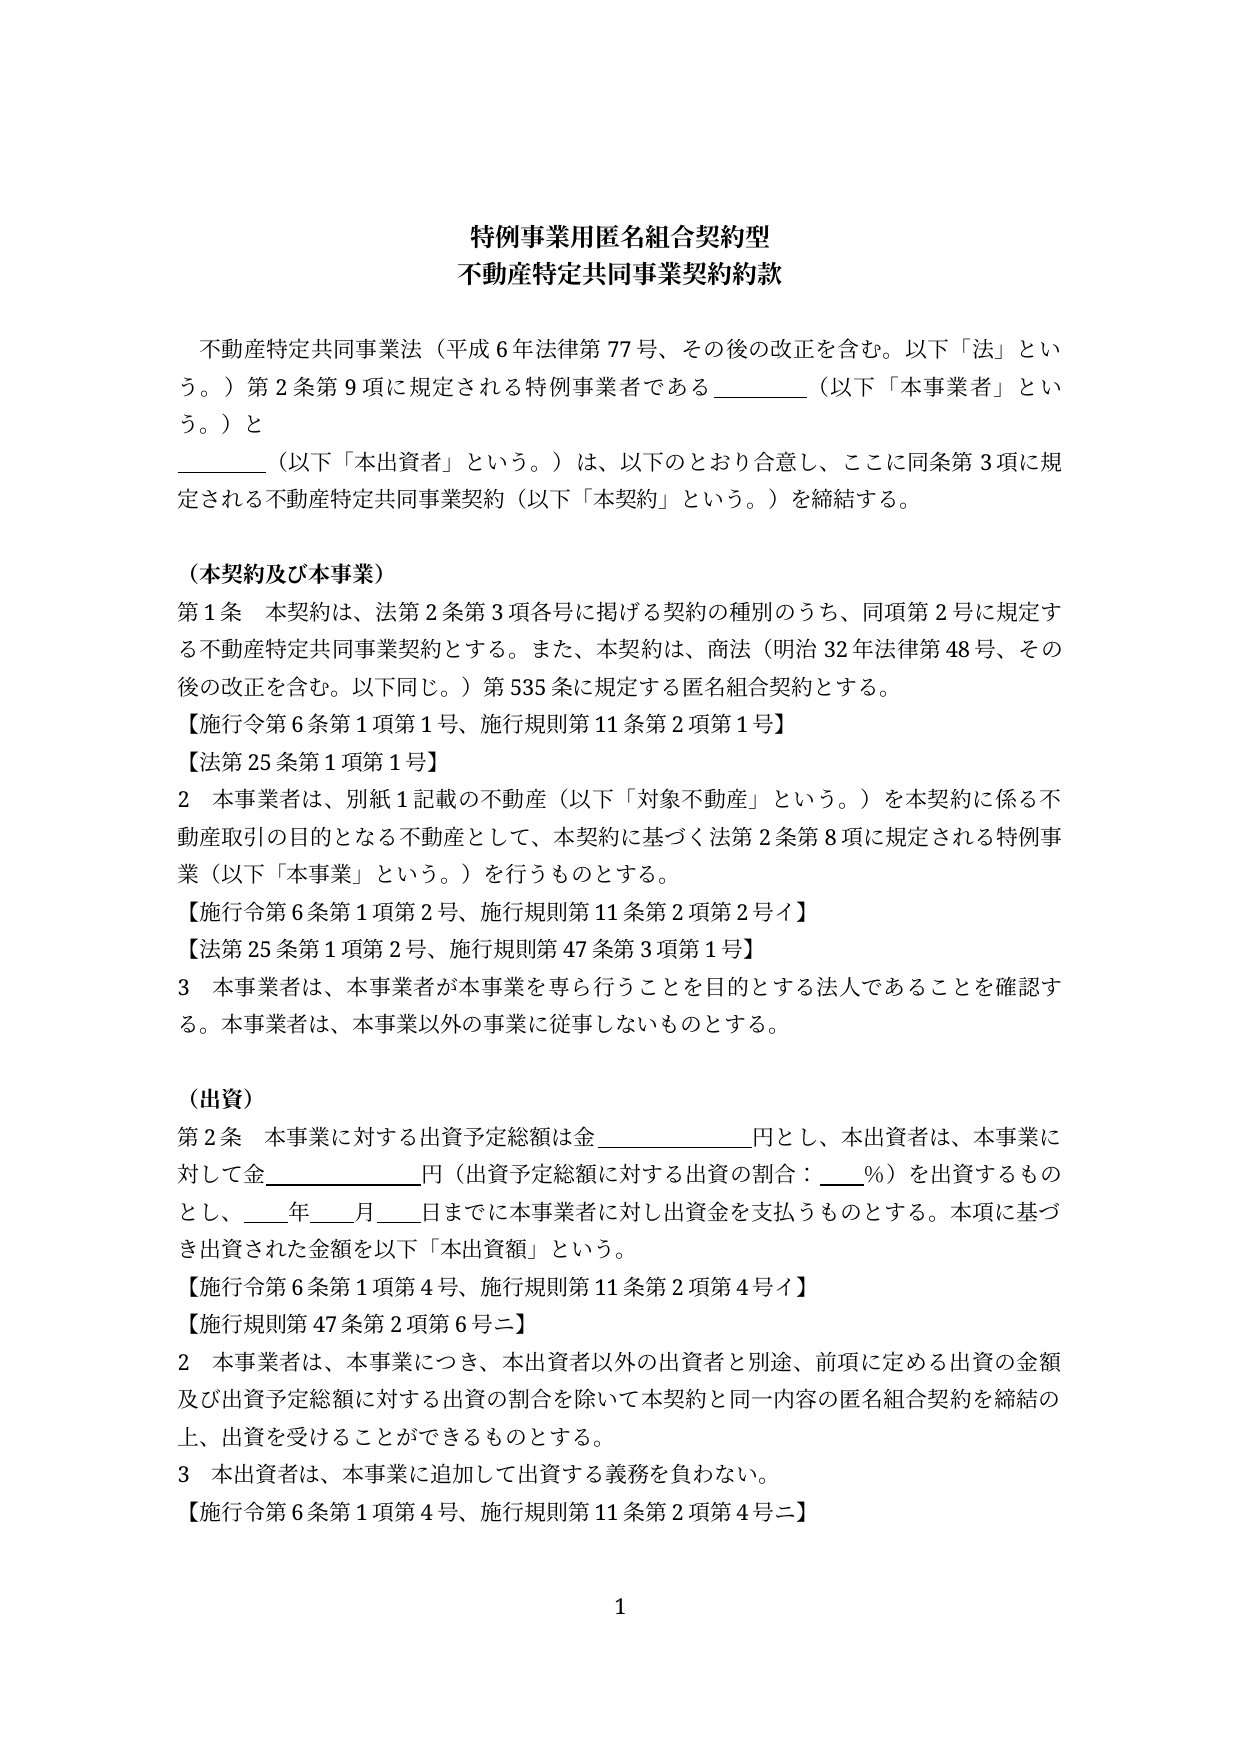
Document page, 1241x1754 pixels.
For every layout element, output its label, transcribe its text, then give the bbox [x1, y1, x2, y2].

text 【施行令第6条第1項第4号、施行規則第11条第2項第4号ニ】 [177, 1492, 1063, 1529]
text 2 本事業者は、本事業につき、本出資者以外の出資者と別途、前項に定める出資の金額及び出資予定総額に対する出資の割合を除いて本契約と同一内容の匿名組合契約を締結の上、出資を受けることができるものとする。 [177, 1342, 1063, 1454]
text （本契約及び本事業） [177, 554, 1063, 592]
text 特例事業用匿名組合契約型 [177, 217, 1063, 254]
text 2 本事業者は、別紙1記載の不動産（以下「対象不動産」という。）を本契約に係る不動産取引の目的となる不動産として、本契約に基づく法第2条第8項に規定される特例事業（以下「本事業」という。）を行うものとする。 [177, 779, 1063, 892]
text 3 本事業者は、本事業者が本事業を専ら行うことを目的とする法人であることを確認する。本事業者は、本事業以外の事業に従事しないものとする。 [177, 967, 1063, 1042]
text 【施行令第6条第1項第4号、施行規則第11条第2項第4号イ】 [177, 1267, 1063, 1304]
text 不動産特定共同事業契約約款 [177, 254, 1063, 292]
text 【施行規則第47条第2項第6号ニ】 [177, 1304, 1063, 1342]
text 【施行令第6条第1項第2号、施行規則第11条第2項第2号イ】 [177, 892, 1063, 929]
text （出資） [177, 1079, 1063, 1117]
text 不動産特定共同事業法（平成6年法律第77号、その後の改正を含む。以下「法」という。）第2条第9項に規定される特例事業者である （以下「本事業者」という。）と （以下「本出資者」という。）は、以下のとおり合意し、ここに同条第3項に規定される不動産特定共同事業契約（以下「本契約」という。）を締結する。 [177, 329, 1063, 517]
text 3 本出資者は、本事業に追加して出資する義務を負わない。 [177, 1454, 1063, 1492]
text 【施行令第6条第1項第1号、施行規則第11条第2項第1号】 [177, 704, 1063, 742]
text 第1条 本契約は、法第2条第3項各号に掲げる契約の種別のうち、同項第2号に規定する不動産特定共同事業契約とする。また、本契約は、商法（明治32年法律第48号、その後の改正を含む。以下同じ。）第535条に規定する匿名組合契約とする。 [177, 592, 1063, 704]
text 【法第25条第1項第1号】 [177, 742, 1063, 779]
text 第2条 本事業に対する出資予定総額は金 円とし、本出資者は、本事業に対して金 円（出資予定総額に対する出資の割合： ％）を出資するものとし、 年 月 日までに本事業者に対し出資金を支払うものとする。本項に基づき出資された金額を以下「本出資額」という。 [177, 1117, 1063, 1267]
text 【法第25条第1項第2号、施行規則第47条第3項第1号】 [177, 929, 1063, 967]
